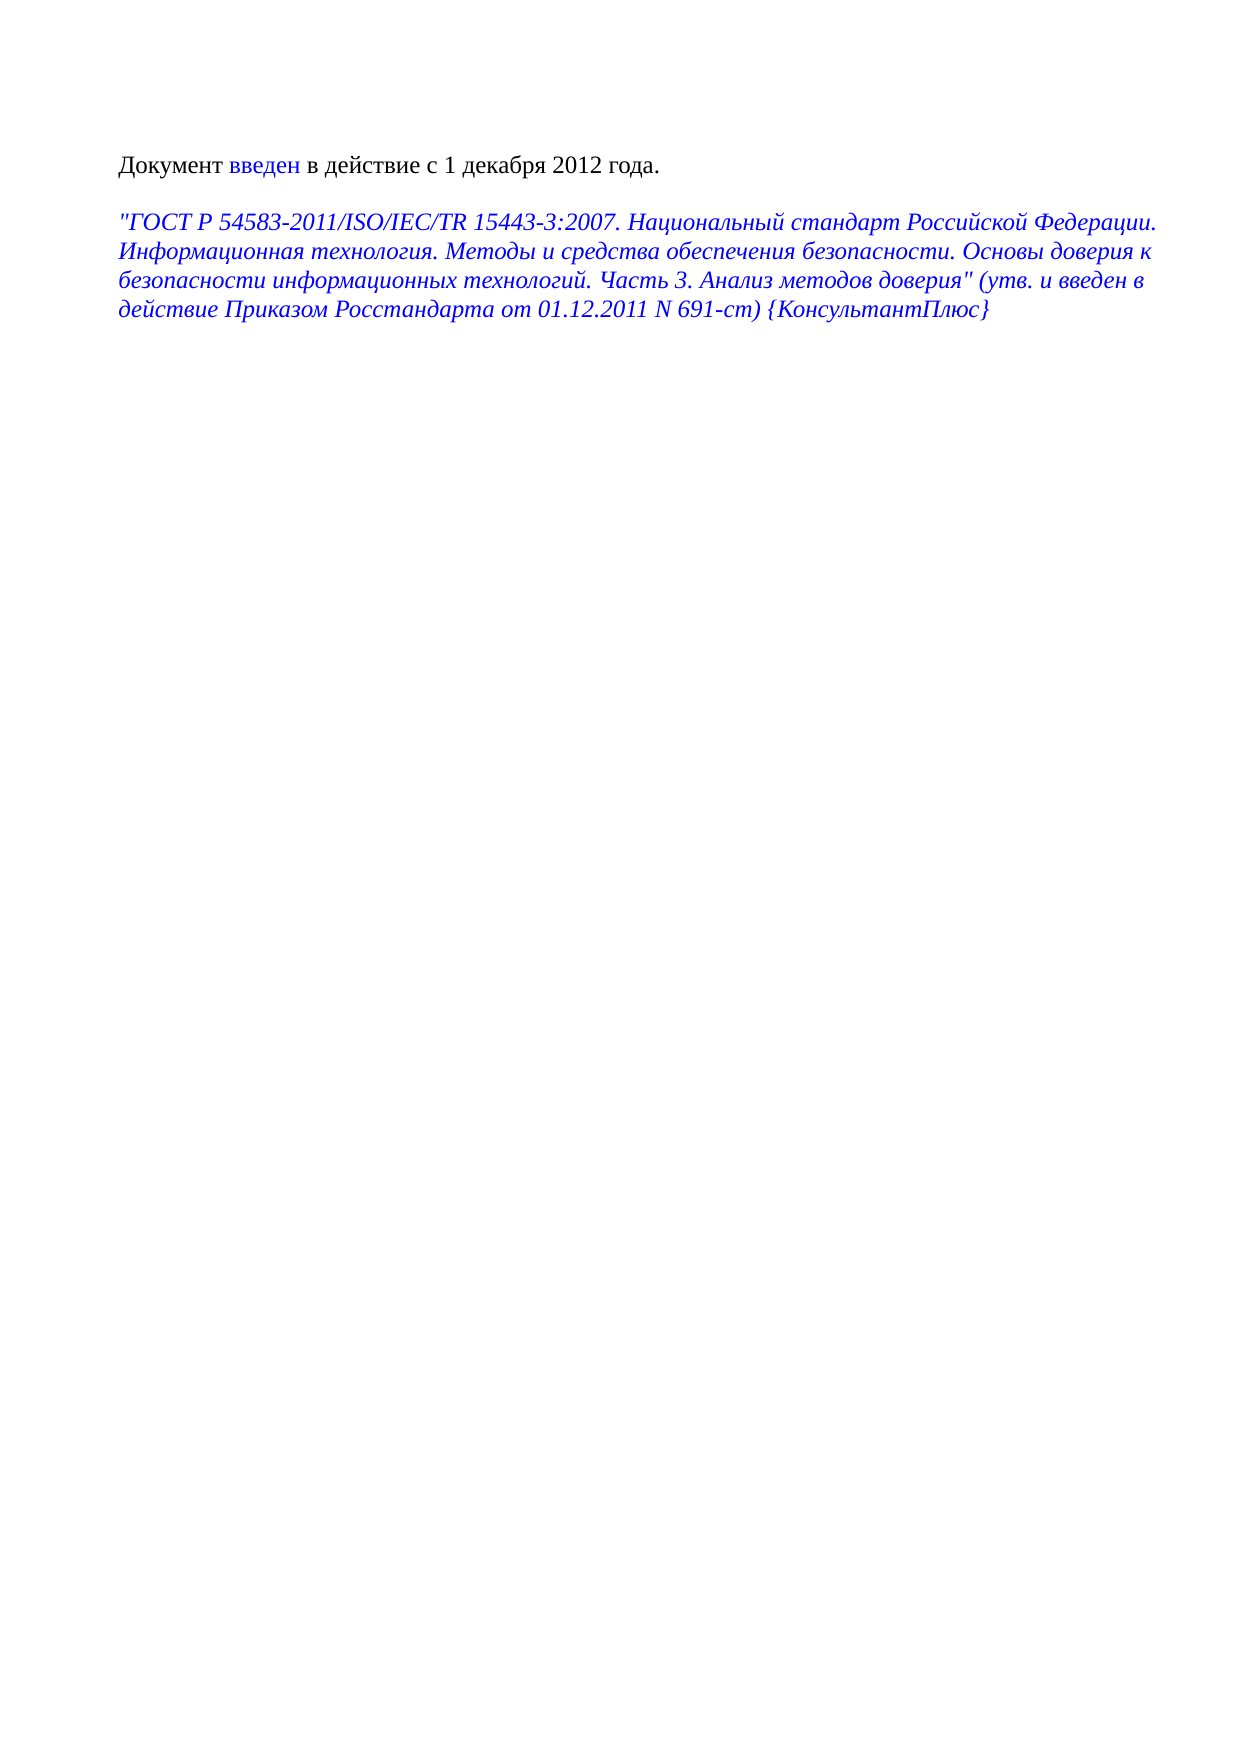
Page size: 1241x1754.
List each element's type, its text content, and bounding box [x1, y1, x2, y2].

text "ГОСТ Р 54583-2011/ISO/IEC/TR 15443-3:2007. Национальный стандарт Российской Федерации. Информационная технология. Методы и средства обеспечения безопасности. Основы доверия к безопасности информационных технологий. Часть 3. Анализ методов доверия" (утв. и введен в действие Приказом Росстандарта от 01.12.2011 N 691-ст) {КонсультантПлюс} [118, 179, 1181, 351]
text Документ введен в действие с 1 декабря 2012 года. [118, 150, 1181, 179]
